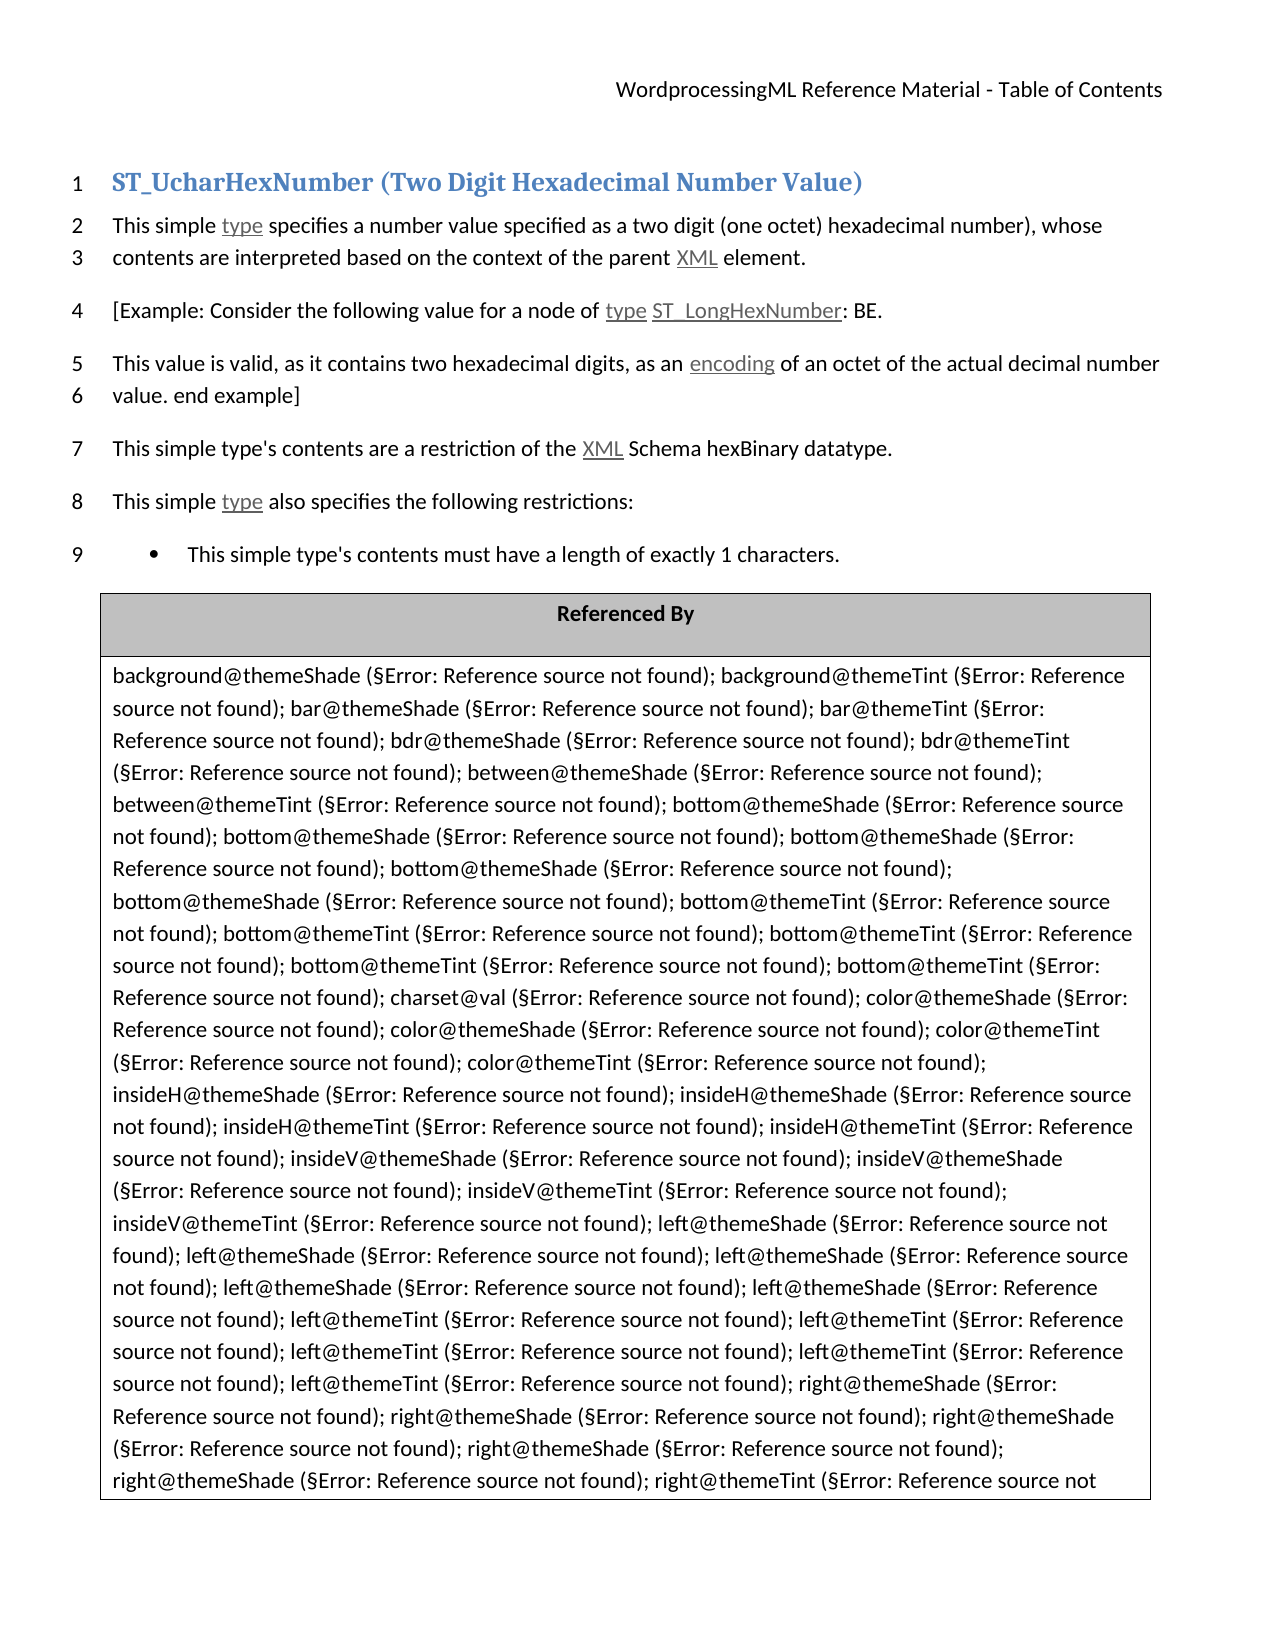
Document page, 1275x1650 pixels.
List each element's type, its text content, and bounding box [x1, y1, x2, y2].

subtitle ST_UcharHexNumber (Two Digit Hexadecimal Number Value) [112, 167, 1162, 198]
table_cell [101, 657, 1150, 1499]
text This simple type also specifies the following restrictions: [112, 487, 1162, 515]
text [Example: Consider the following value for a node of type ST_LongHexNumber: BE. [112, 296, 1162, 324]
list This simple type's contents must have a length of exactly 1 characters. [150, 540, 1162, 568]
text This value is valid, as it contains two hexadecimal digits, as an encoding of an octet of the actual decimal number value. end example] [112, 349, 1162, 409]
text This simple type's contents are a restriction of the XML Schema hexBinary datatype. [112, 434, 1162, 462]
table_header Referenced By [101, 594, 1150, 656]
text This simple type specifies a number value specified as a two digit (one octet) hexadecimal number), whose contents are interpreted based on the context of the parent XML element. [112, 211, 1162, 271]
